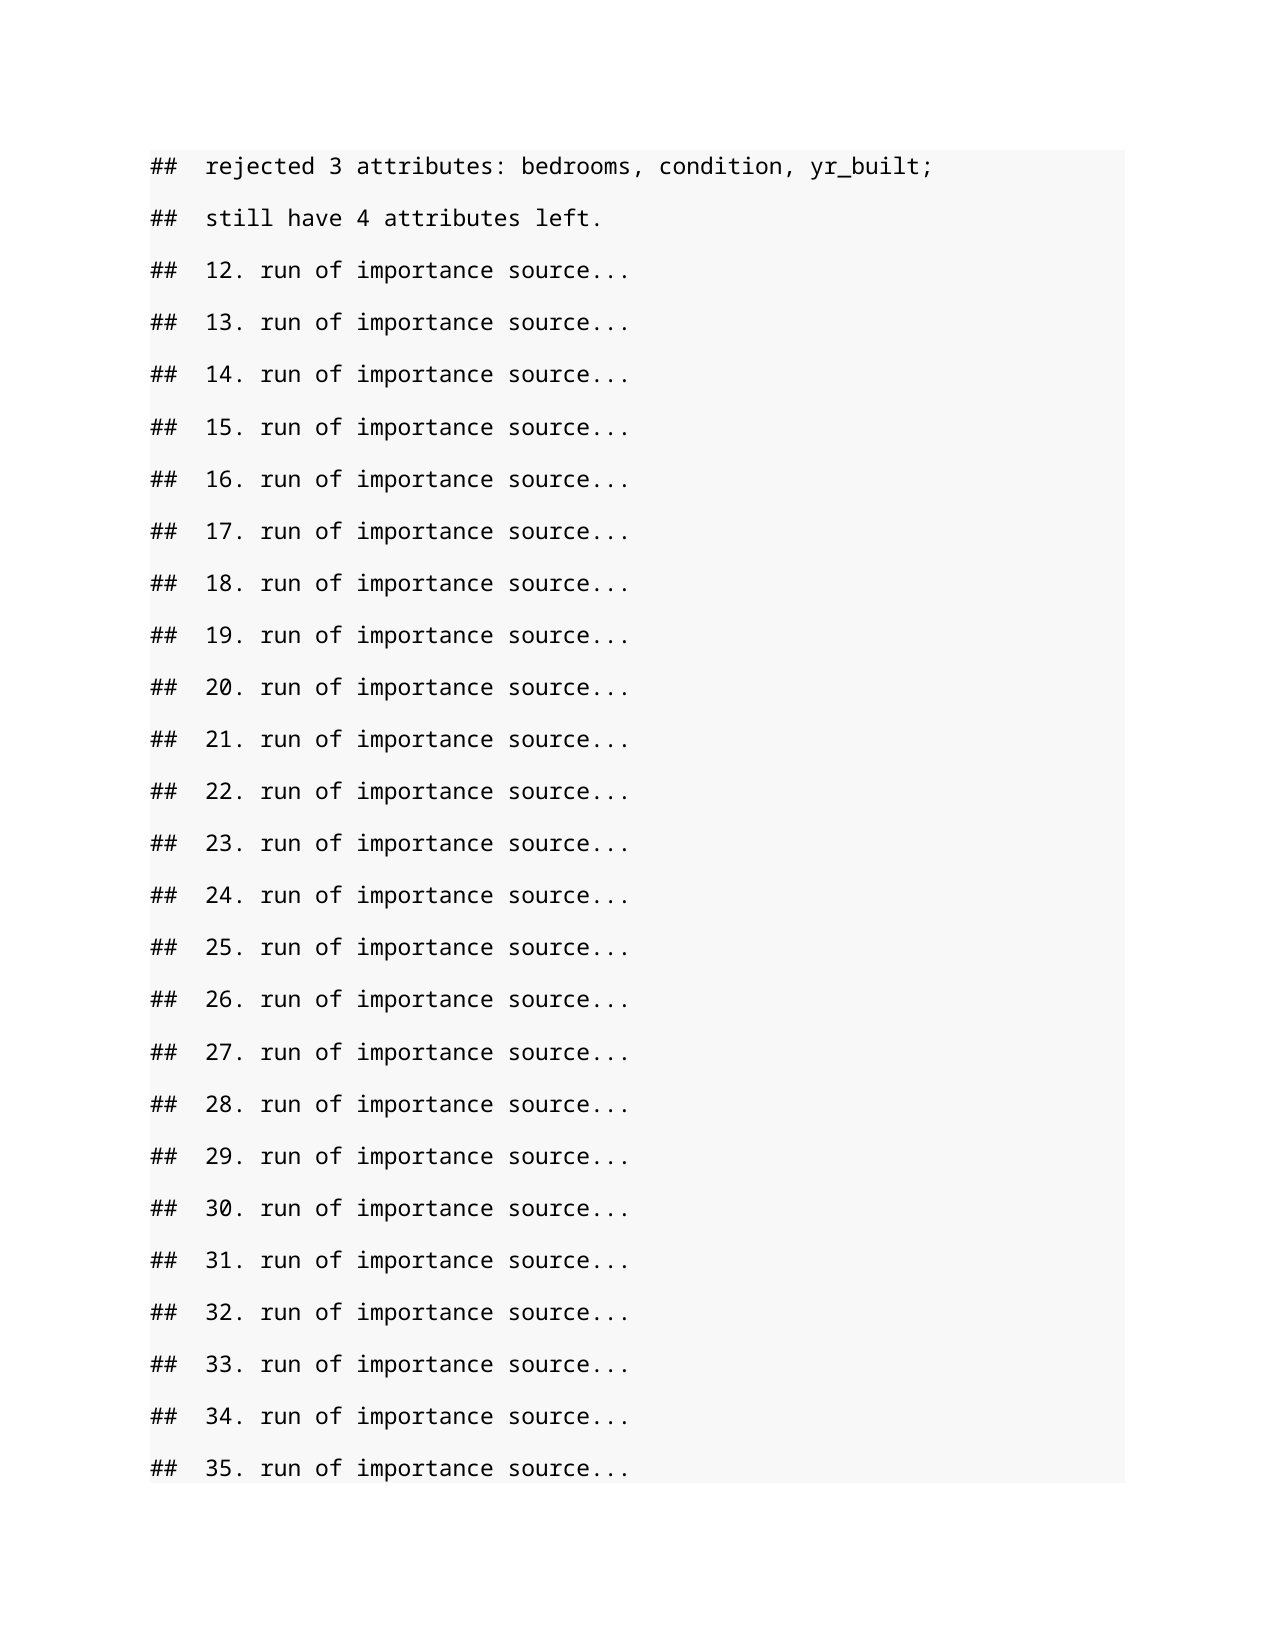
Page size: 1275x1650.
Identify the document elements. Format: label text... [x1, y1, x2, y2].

text ## 30. run of importance source... [150, 1192, 1125, 1223]
text ## 24. run of importance source... [150, 879, 1125, 910]
text ## 15. run of importance source... [150, 410, 1125, 442]
text ## 33. run of importance source... [150, 1348, 1125, 1379]
text ## 27. run of importance source... [150, 1035, 1125, 1067]
text ## 16. run of importance source... [150, 462, 1125, 494]
text ## 26. run of importance source... [150, 983, 1125, 1014]
text ## 23. run of importance source... [150, 827, 1125, 858]
text ## 34. run of importance source... [150, 1400, 1125, 1431]
text ## 13. run of importance source... [150, 306, 1125, 337]
text ## 32. run of importance source... [150, 1296, 1125, 1327]
text ## 25. run of importance source... [150, 931, 1125, 962]
text ## 21. run of importance source... [150, 723, 1125, 754]
text ## 20. run of importance source... [150, 671, 1125, 702]
text ## 18. run of importance source... [150, 567, 1125, 598]
text ## 19. run of importance source... [150, 619, 1125, 650]
text ## still have 4 attributes left. [150, 202, 1125, 233]
text ## 17. run of importance source... [150, 514, 1125, 546]
text ## rejected 3 attributes: bedrooms, condition, yr_built; [150, 150, 1125, 181]
text ## 35. run of importance source... [150, 1452, 1125, 1483]
text ## 29. run of importance source... [150, 1139, 1125, 1171]
text ## 28. run of importance source... [150, 1087, 1125, 1119]
text ## 12. run of importance source... [150, 254, 1125, 285]
text ## 14. run of importance source... [150, 358, 1125, 389]
text ## 31. run of importance source... [150, 1244, 1125, 1275]
text ## 22. run of importance source... [150, 775, 1125, 806]
